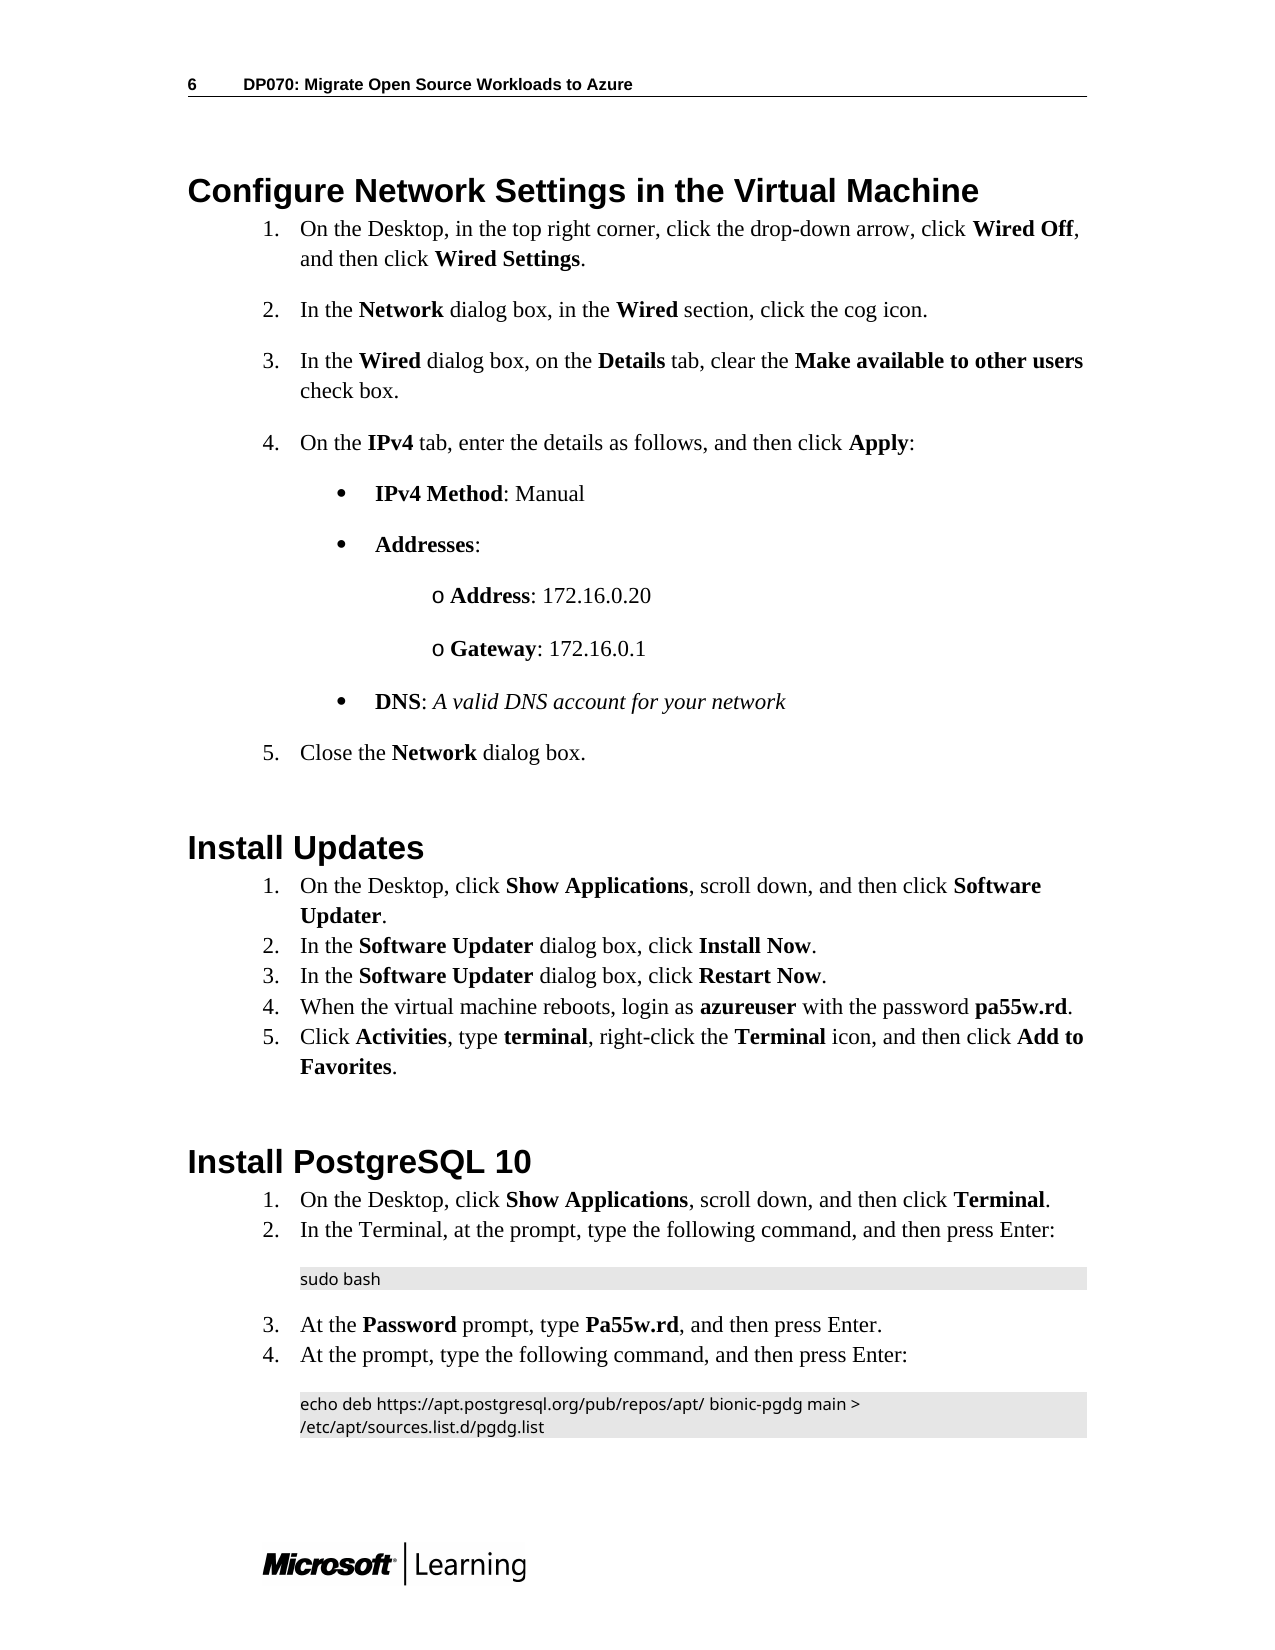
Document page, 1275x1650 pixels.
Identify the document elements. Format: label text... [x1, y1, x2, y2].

list In the Wired dialog box, on the Details tab, clear the Make available to other users check box. [262, 347, 1087, 404]
list Gateway: 172.16.0.1 [431, 635, 1087, 663]
list In the Software Updater dialog box, click Install Now. [262, 932, 1087, 959]
list In the Software Updater dialog box, click Restart Now. [262, 962, 1087, 989]
text echo deb https://apt.postgresql.org/pub/repos/apt/ bionic-pgdg main > /etc/apt/sources.list.d/pgdg.list [300, 1392, 1087, 1438]
list Address: 172.16.0.20 [431, 582, 1087, 610]
list On the Desktop, click Show Applications, scroll down, and then click Software Updater. [262, 872, 1087, 928]
subtitle Install Updates [187, 828, 1087, 866]
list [262, 1341, 1087, 1367]
subtitle Install PostgreSQL 10 [187, 1142, 1087, 1180]
list When the virtual machine reboots, login as azureuser with the password pa55w.rd. [262, 993, 1087, 1019]
list Close the Network dialog box. [262, 739, 1087, 766]
list In the Terminal, at the prompt, type the following command, and then press Enter: [262, 1216, 1087, 1242]
list DNS: A valid DNS account for your network [337, 688, 1087, 714]
list On the Desktop, in the top right corner, click the drop-down arrow, click Wired Off, and then click Wired Settings. [262, 215, 1087, 272]
list Click Activities, type terminal, right-click the Terminal icon, and then click Add to Favorites. [262, 1023, 1087, 1079]
list IPv4 Method: Manual [337, 479, 1087, 506]
subtitle Configure Network Settings in the Virtual Machine [187, 171, 1087, 209]
text sudo bash [300, 1267, 1087, 1290]
list At the Password prompt, type Pa55w.rd, and then press Enter. [262, 1311, 1087, 1337]
list On the Desktop, click Show Applications, scroll down, and then click Terminal. [262, 1186, 1087, 1212]
list In the Network dialog box, in the Wired section, click the cog icon. [262, 296, 1087, 323]
list On the IPv4 tab, enter the details as follows, and then click Apply: [262, 428, 1087, 455]
list Addresses: [337, 531, 1087, 557]
